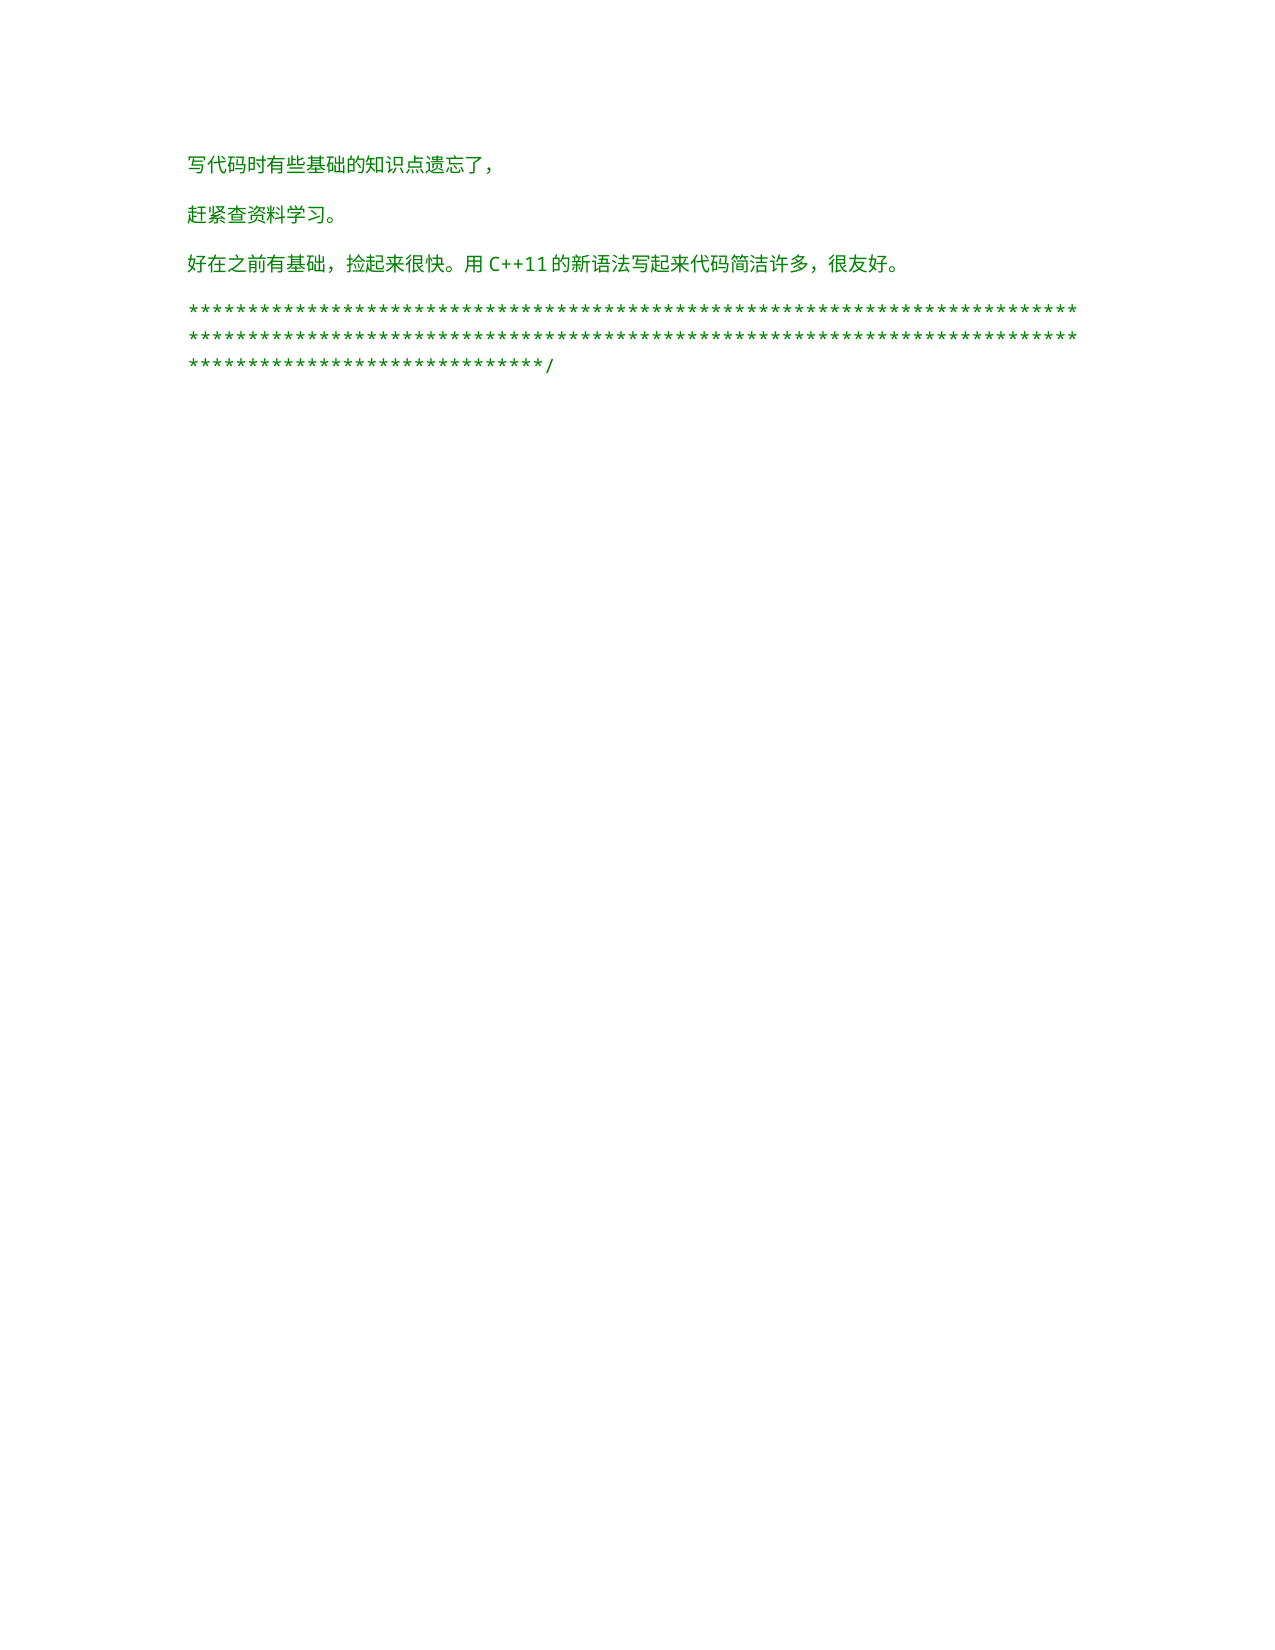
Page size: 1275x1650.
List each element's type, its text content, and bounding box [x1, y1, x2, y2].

text 写代码时有些基础的知识点遗忘了， [187, 150, 1087, 179]
text ************************************************************************************************************************************************************************************/ [187, 298, 1087, 379]
text 好在之前有基础，捡起来很快。用C++11的新语法写起来代码简洁许多，很友好。 [187, 249, 1087, 278]
text 赶紧查资料学习。 [187, 199, 1087, 228]
